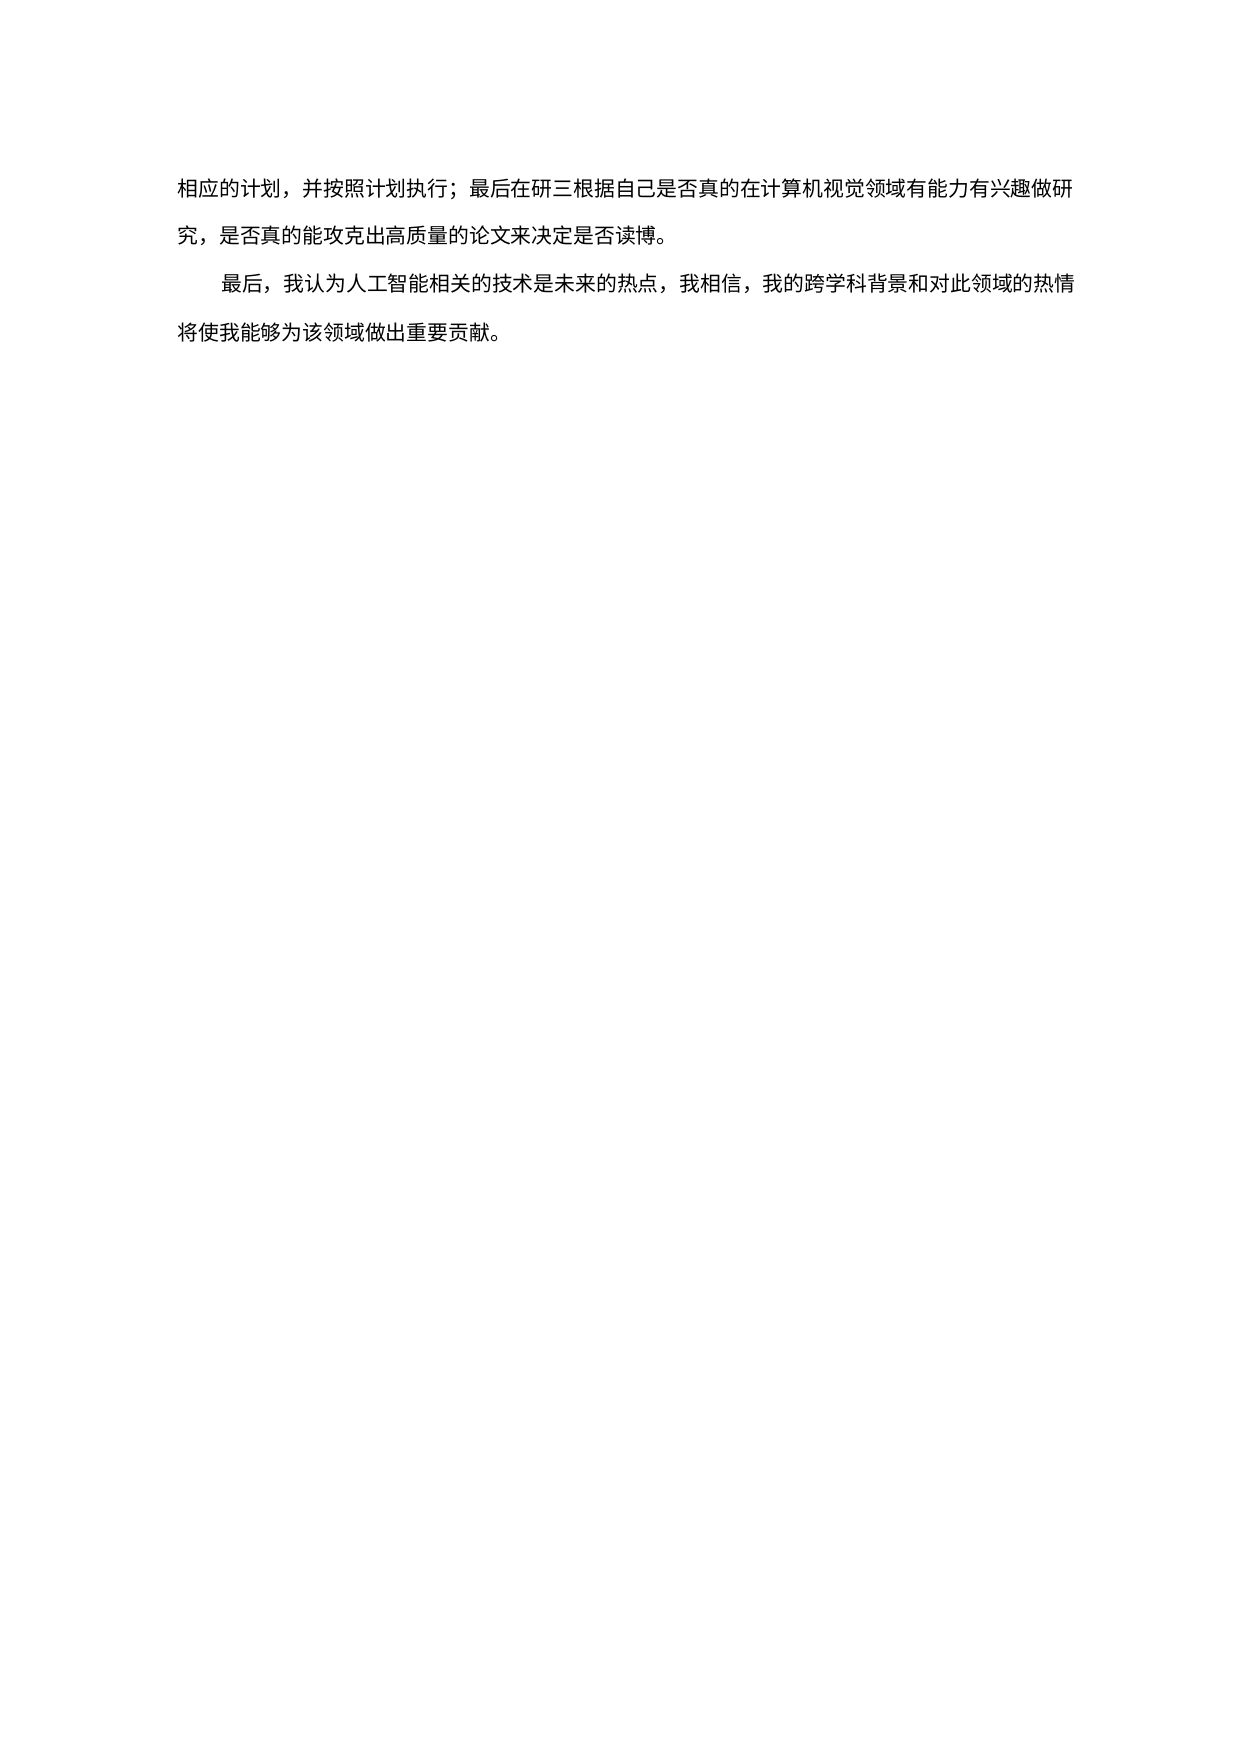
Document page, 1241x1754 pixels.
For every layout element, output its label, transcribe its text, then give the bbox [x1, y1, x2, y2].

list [177, 171, 1093, 252]
list 最后，我认为人工智能相关的技术是未来的热点，我相信，我的跨学科背景和对此领域的热情将使我能够为该领域做出重要贡献。 [177, 266, 1093, 347]
